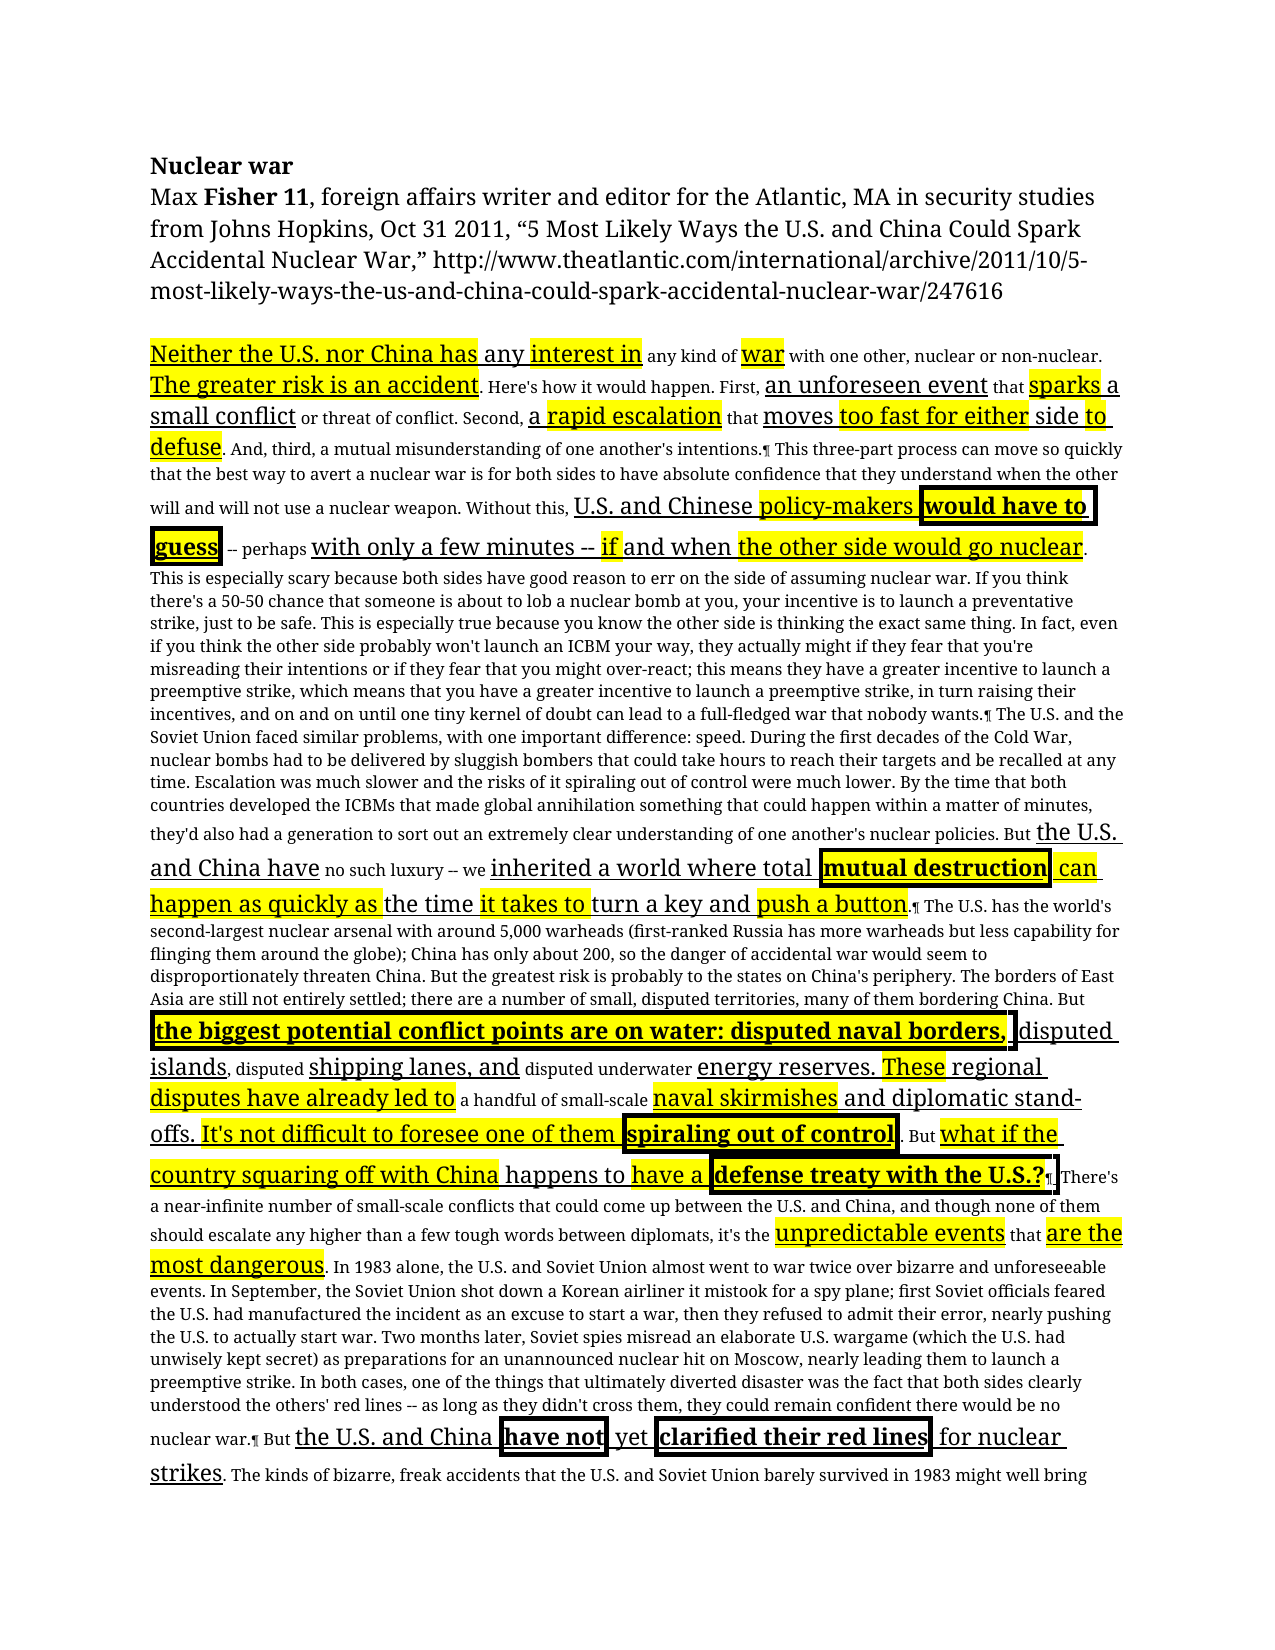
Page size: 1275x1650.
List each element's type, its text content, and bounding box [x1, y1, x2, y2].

text Max Fisher 11, foreign affairs writer and editor for the Atlantic, MA in security studies from Johns Hopkins, Oct 31 2011, “5 Most Likely Ways the U.S. and China Could Spark Accidental Nuclear War,” http://www.theatlantic.com/international/archive/2011/10/5-most-likely-ways-the-us-and-china-could-spark-accidental-nuclear-war/247616 [150, 181, 1125, 306]
subtitle Nuclear war [150, 150, 1125, 181]
